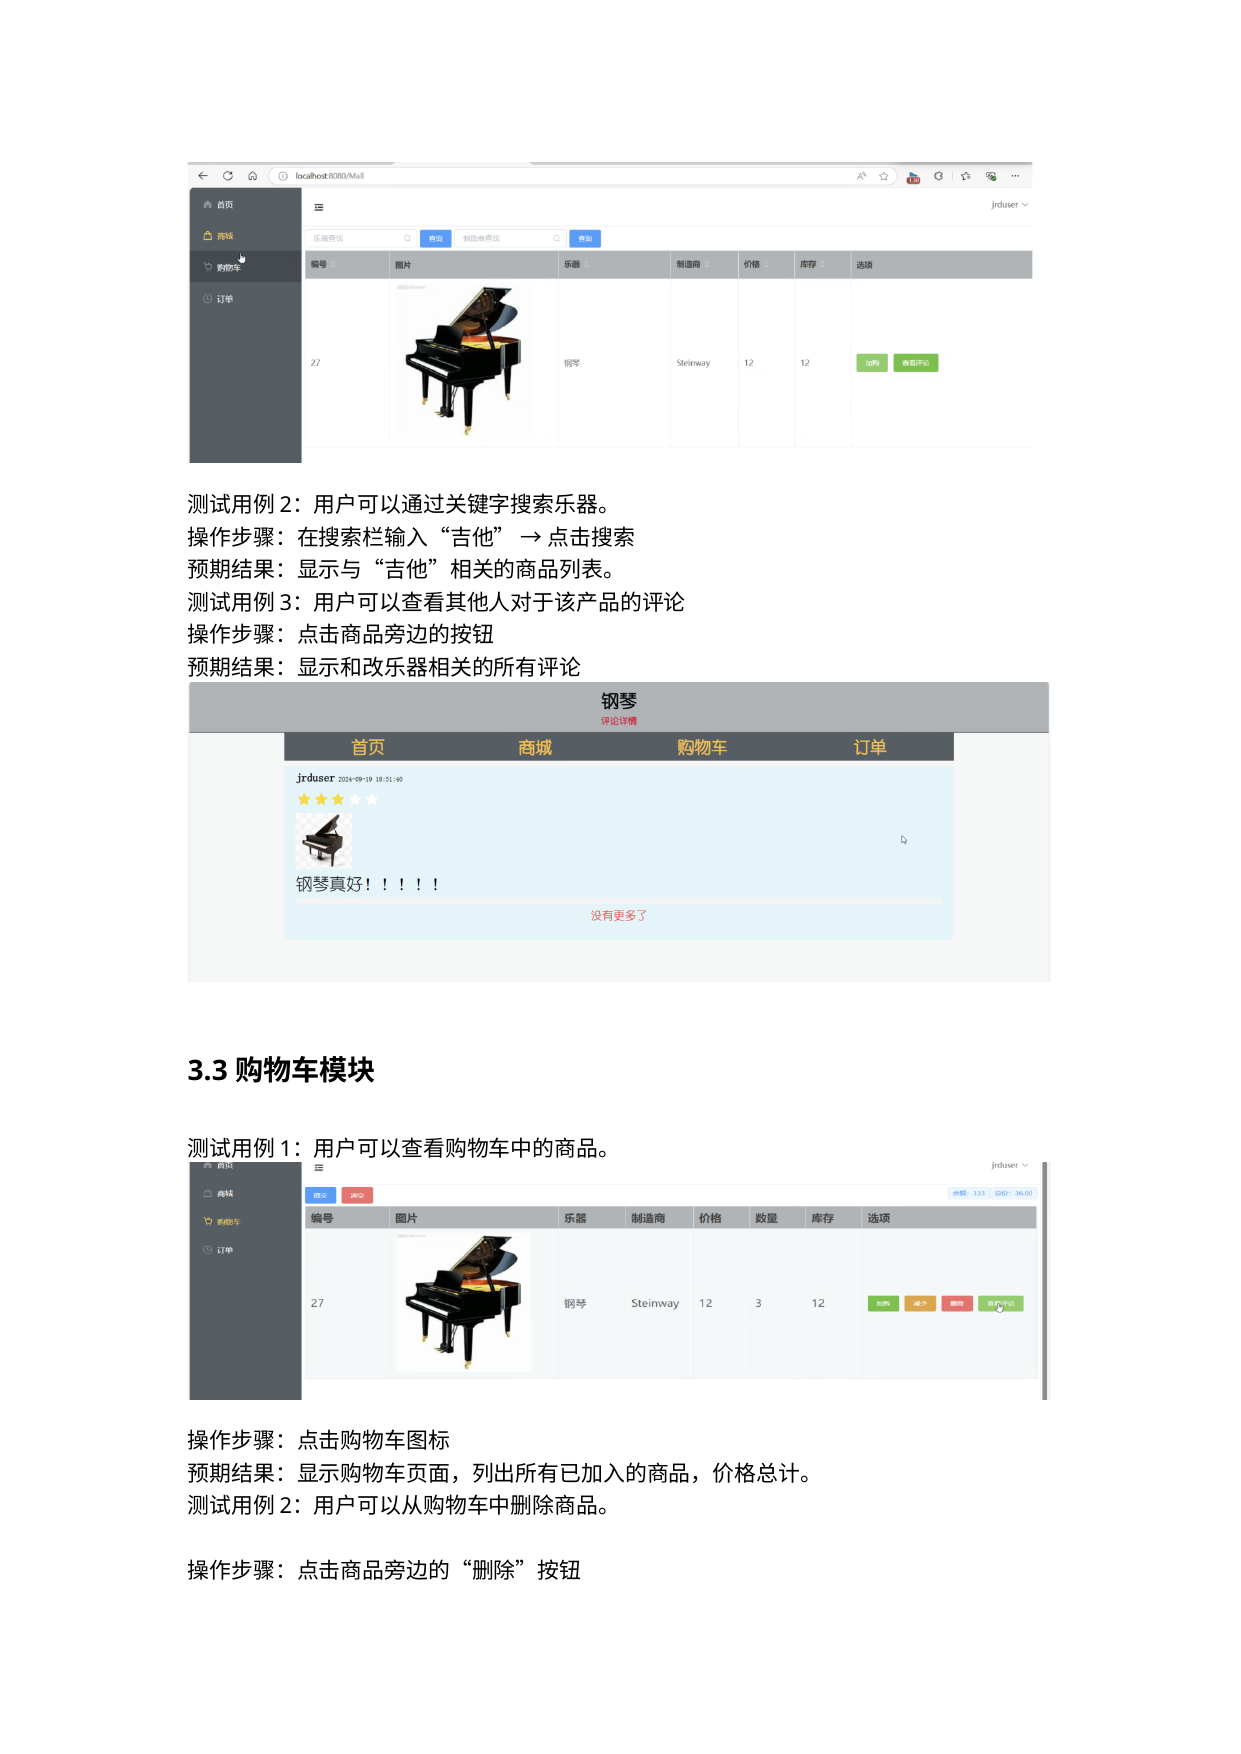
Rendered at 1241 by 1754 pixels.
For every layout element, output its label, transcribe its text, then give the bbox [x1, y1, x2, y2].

text 测试用例3：用户可以查看其他人对于该产品的评论 [187, 584, 1053, 617]
text 操作步骤：点击商品旁边的按钮 [187, 617, 1053, 649]
text 测试用例2：用户可以通过关键字搜索乐器。 [187, 487, 1053, 519]
subtitle 3.3 购物车模块 [187, 1036, 1053, 1101]
picture [187, 682, 1051, 982]
text 预期结果：显示购物车页面，列出所有已加入的商品，价格总计。 [187, 1455, 1053, 1488]
text 测试用例2：用户可以从购物车中删除商品。 [187, 1488, 1053, 1520]
text 预期结果：显示与“吉他”相关的商品列表。 [187, 552, 1053, 584]
picture [187, 162, 1033, 463]
text 测试用例1：用户可以查看购物车中的商品。 [187, 1130, 1053, 1163]
text 预期结果：显示和改乐器相关的所有评论 [187, 649, 1053, 682]
text 操作步骤：点击商品旁边的“删除”按钮 [187, 1553, 1053, 1585]
text 操作步骤：点击购物车图标 [187, 1423, 1053, 1455]
text 操作步骤：在搜索栏输入“吉他” → 点击搜索 [187, 519, 1053, 552]
picture [187, 1162, 1051, 1400]
